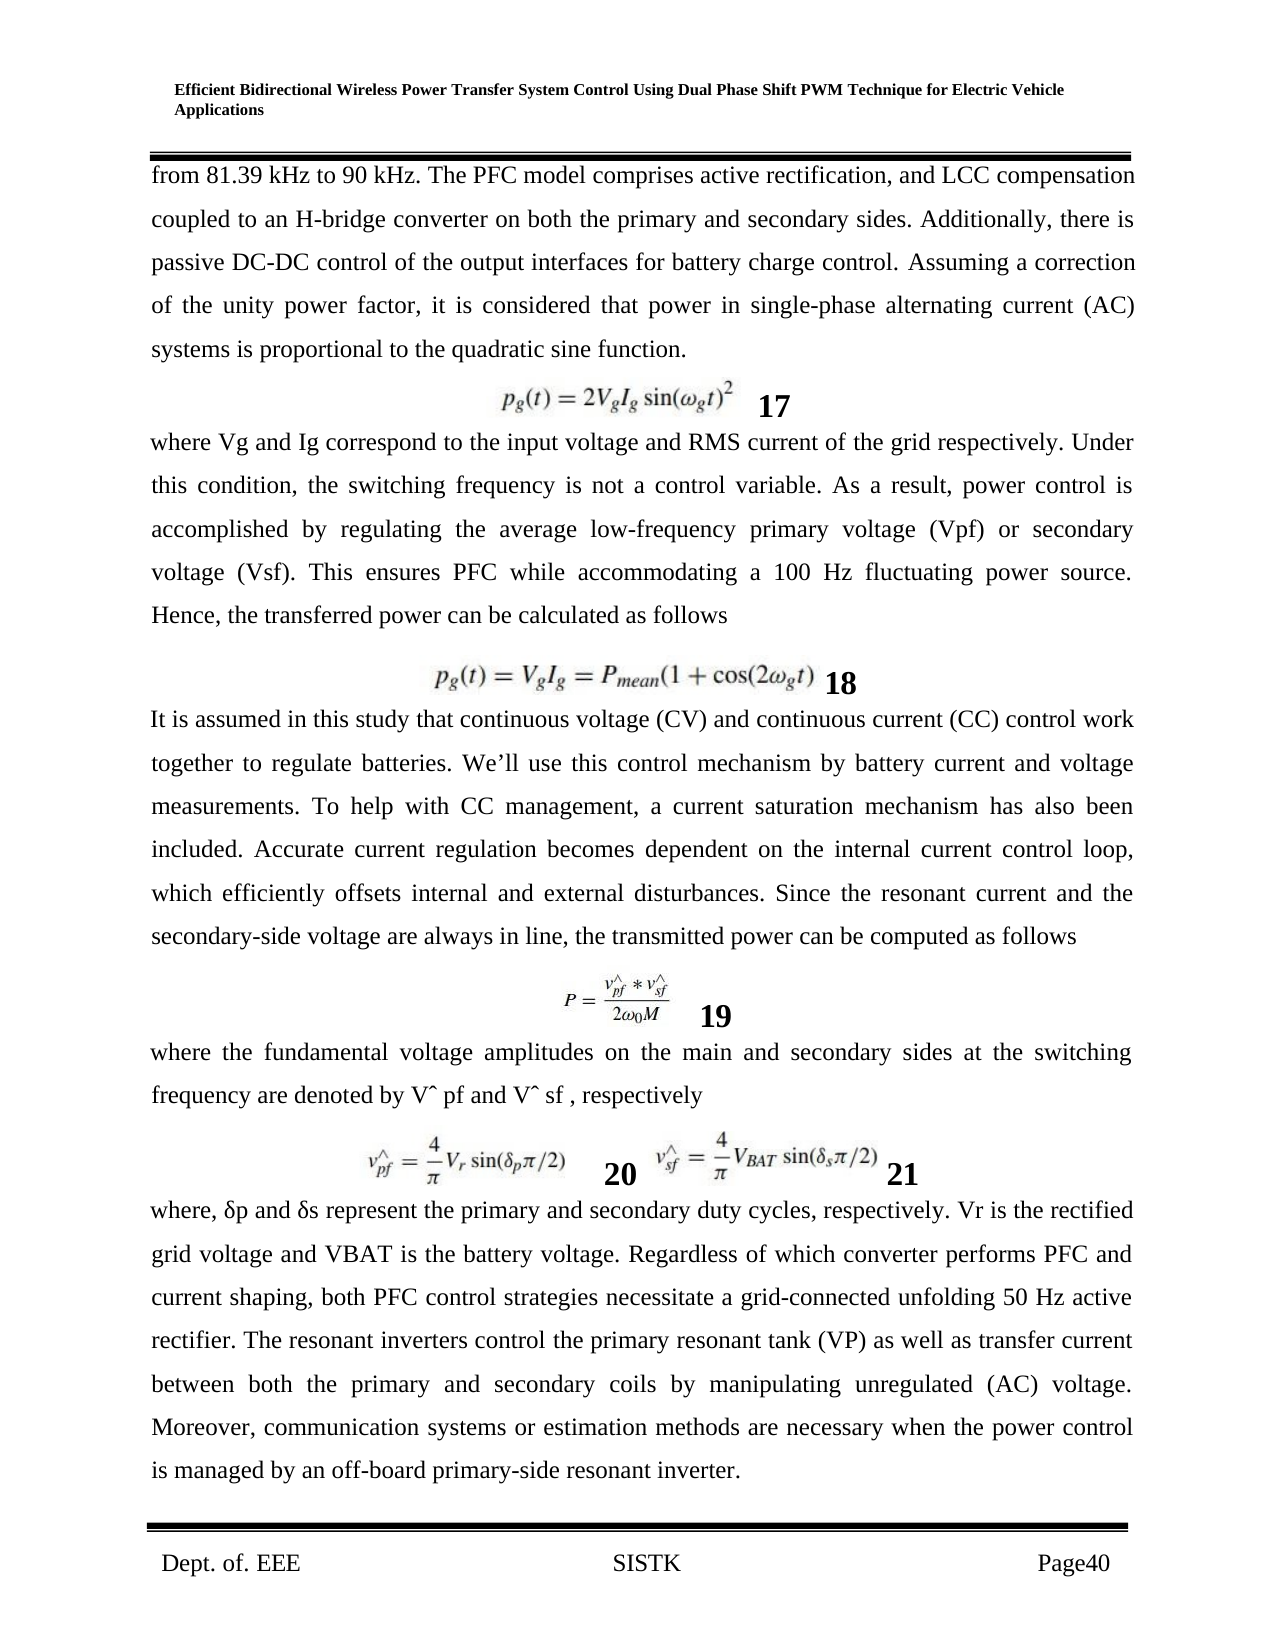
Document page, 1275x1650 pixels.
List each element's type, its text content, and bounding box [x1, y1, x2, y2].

text 19 [148, 966, 1145, 1034]
text where, δp and δs represent the primary and secondary duty cycles, respectively. Vr is the rectified grid voltage and VBAT is the battery voltage. Regardless of which converter performs PFC and current shaping, both PFC control strategies necessitate a grid-connected unfolding 50 Hz active rectifier. The resonant inverters control the primary resonant tank (VP) as well as transfer current between both the primary and secondary coils by manipulating unregulated (AC) voltage. Moreover, communication systems or estimation methods are necessary when the power control is managed by an off-board primary-side resonant inverter. [150, 1196, 1134, 1484]
picture [359, 1125, 566, 1186]
picture [419, 655, 825, 695]
text where Vg and Ig correspond to the input voltage and RMS current of the grid respectively. Under this condition, the switching frequency is not a control variable. As a result, power control is accomplished by regulating the average low-frequency primary voltage (Vpf) or secondary voltage (Vsf). This ensures PFC while accommodating a 100 Hz fluctuating power source. Hence, the transferred power can be calculated as follows [150, 427, 1134, 629]
text It is assumed in this study that continuous voltage (CV) and continuous current (CC) control work together to regulate batteries. We’ll use this control mechanism by battery current and voltage measurements. To help with CC management, a current saturation mechanism has also been included. Accurate current regulation becomes dependent on the internal current control loop, which efficiently offsets internal and external disturbances. Since the resonant current and the secondary-side voltage are always in line, the transmitted power can be computed as follows [150, 704, 1134, 950]
text where the fundamental voltage amplitudes on the main and secondary sides at the switching frequency are denoted by Vˆ pf and Vˆ sf , respectively [150, 1037, 1133, 1109]
picture [560, 965, 676, 1027]
picture [486, 377, 741, 418]
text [150, 160, 1136, 362]
picture [648, 1131, 879, 1186]
